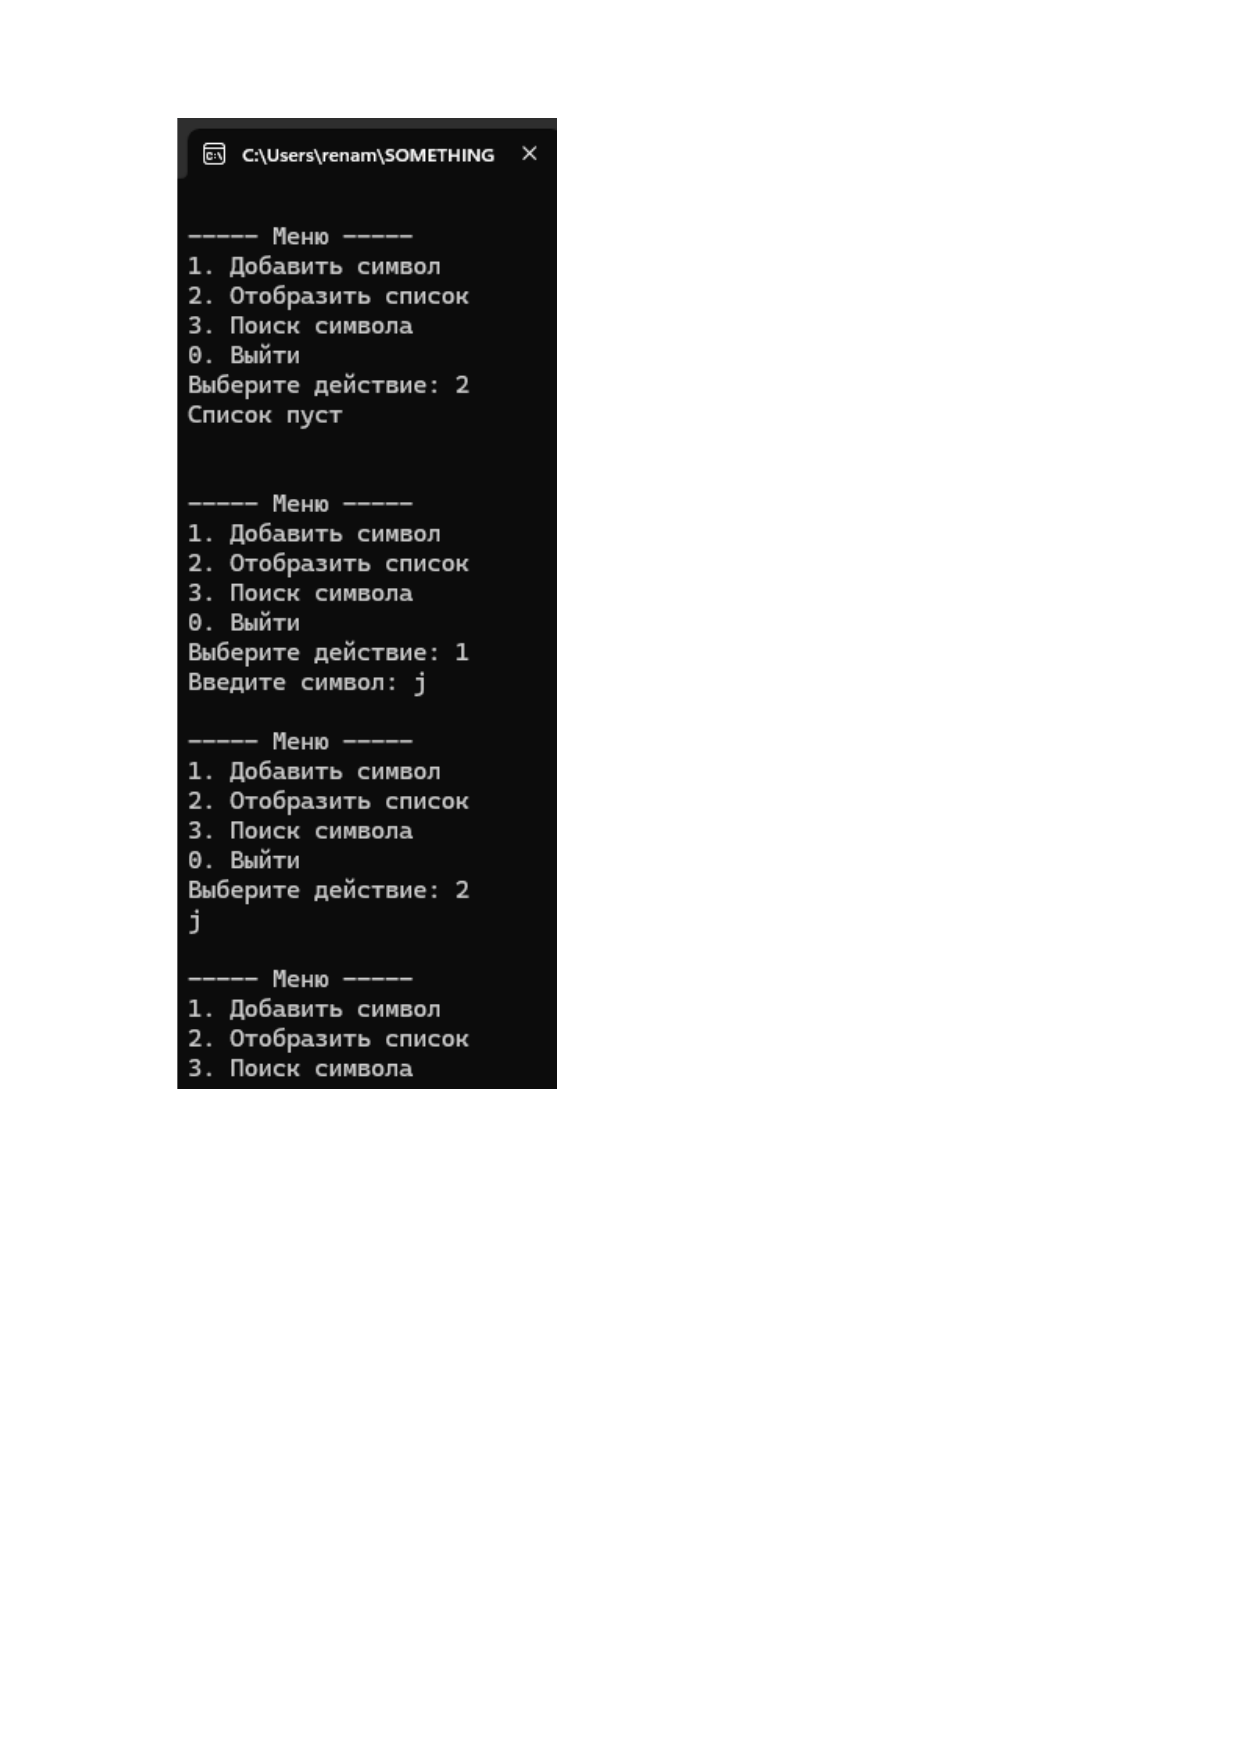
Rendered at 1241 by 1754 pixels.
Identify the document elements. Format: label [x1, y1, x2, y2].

picture [177, 118, 557, 1089]
